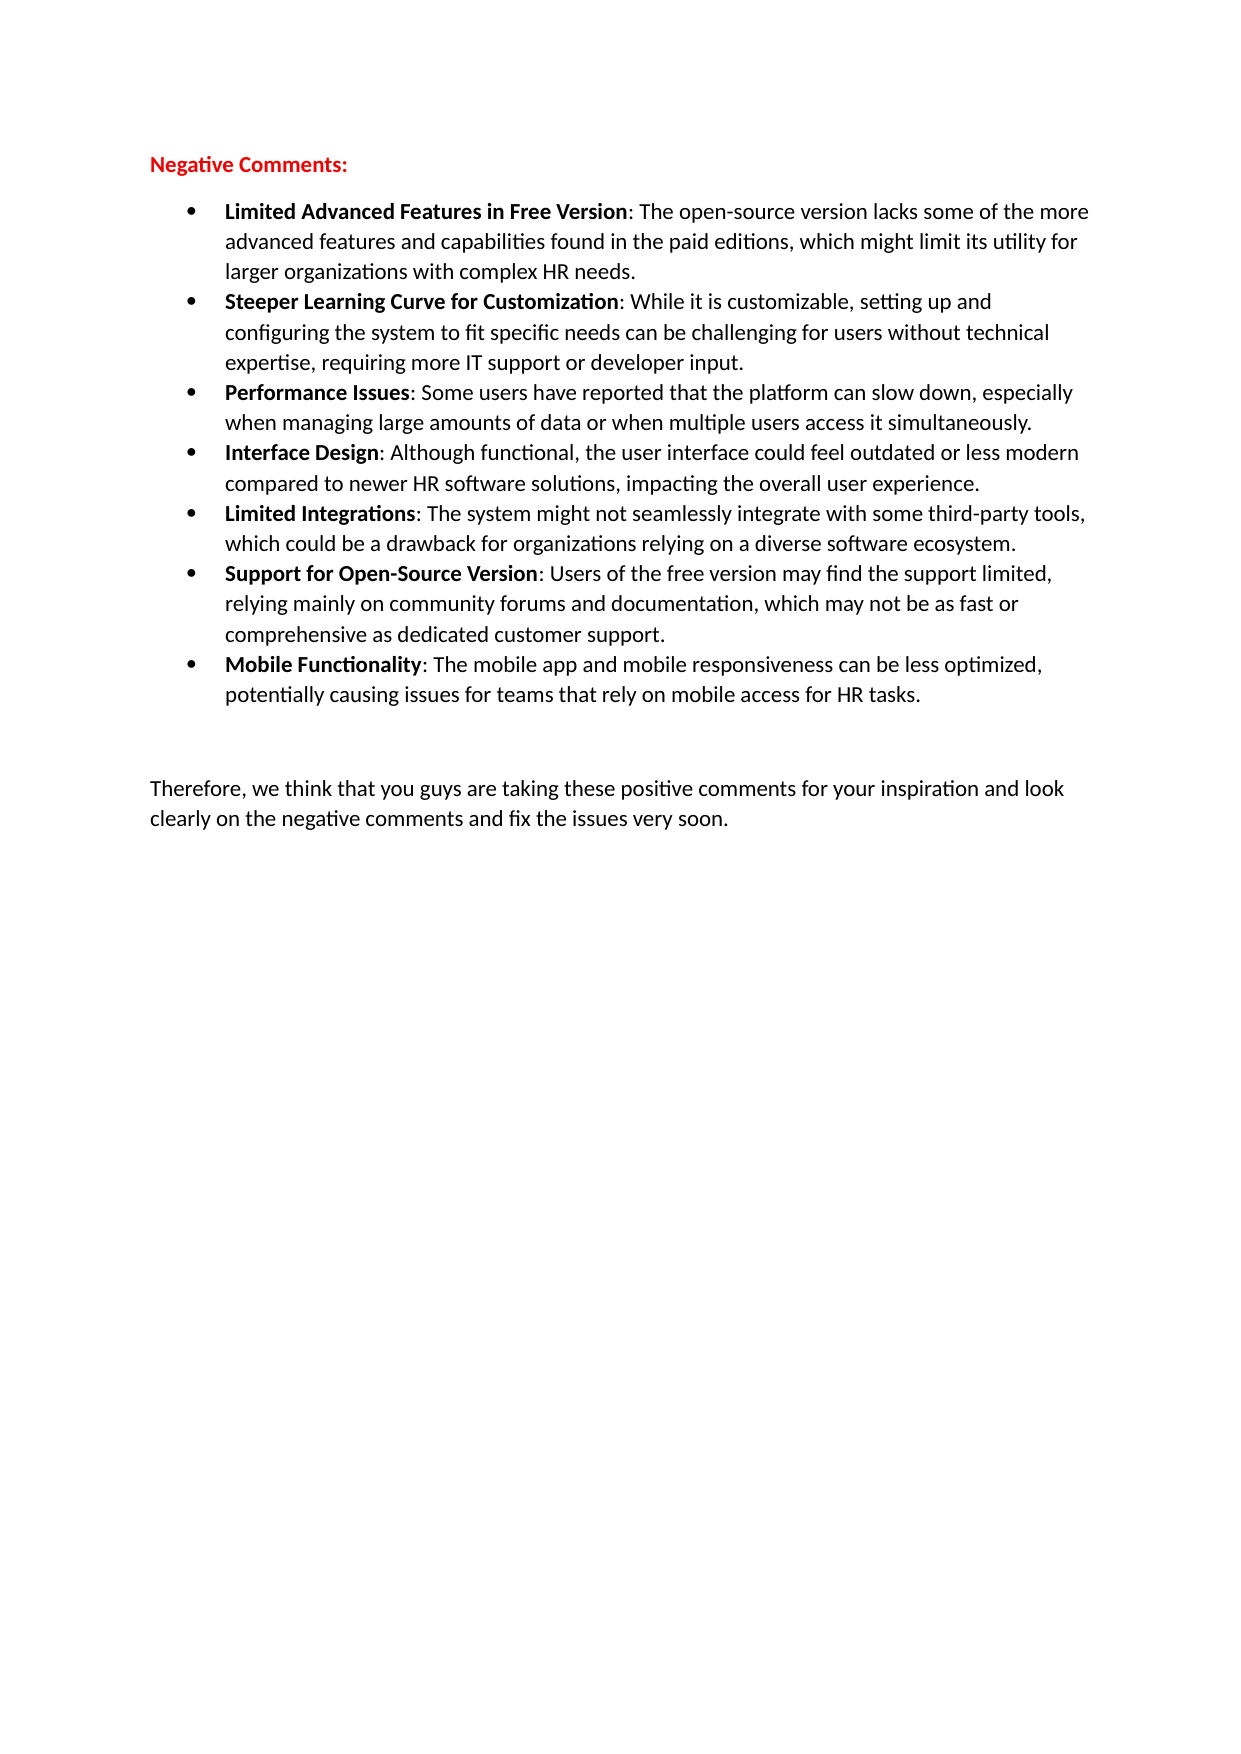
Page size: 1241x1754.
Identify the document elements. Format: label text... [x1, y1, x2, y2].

list Performance Issues: Some users have reported that the platform can slow down, especially when managing large amounts of data or when multiple users access it simultaneously. [187, 378, 1090, 436]
text Negative Comments: [150, 150, 1090, 178]
list Limited Advanced Features in Free Version: The open-source version lacks some of the more advanced features and capabilities found in the paid editions, which might limit its utility for larger organizations with complex HR needs. [187, 197, 1090, 285]
list Steeper Learning Curve for Customization: While it is customizable, setting up and configuring the system to fit specific needs can be challenging for users without technical expertise, requiring more IT support or developer input. [187, 287, 1090, 376]
list Support for Open-Source Version: Users of the free version may find the support limited, relying mainly on community forums and documentation, which may not be as fast or comprehensive as dedicated customer support. [187, 559, 1090, 648]
text Therefore, we think that you guys are taking these positive comments for your inspiration and look clearly on the negative comments and fix the issues very soon. [150, 774, 1090, 832]
list Mobile Functionality: The mobile app and mobile responsiveness can be less optimized, potentially causing issues for teams that rely on mobile access for HR tasks. [187, 650, 1090, 708]
list Interface Design: Although functional, the user interface could feel outdated or less modern compared to newer HR software solutions, impacting the overall user experience. [187, 438, 1090, 497]
list Limited Integrations: The system might not seamlessly integrate with some third-party tools, which could be a drawback for organizations relying on a diverse software ecosystem. [187, 499, 1090, 557]
